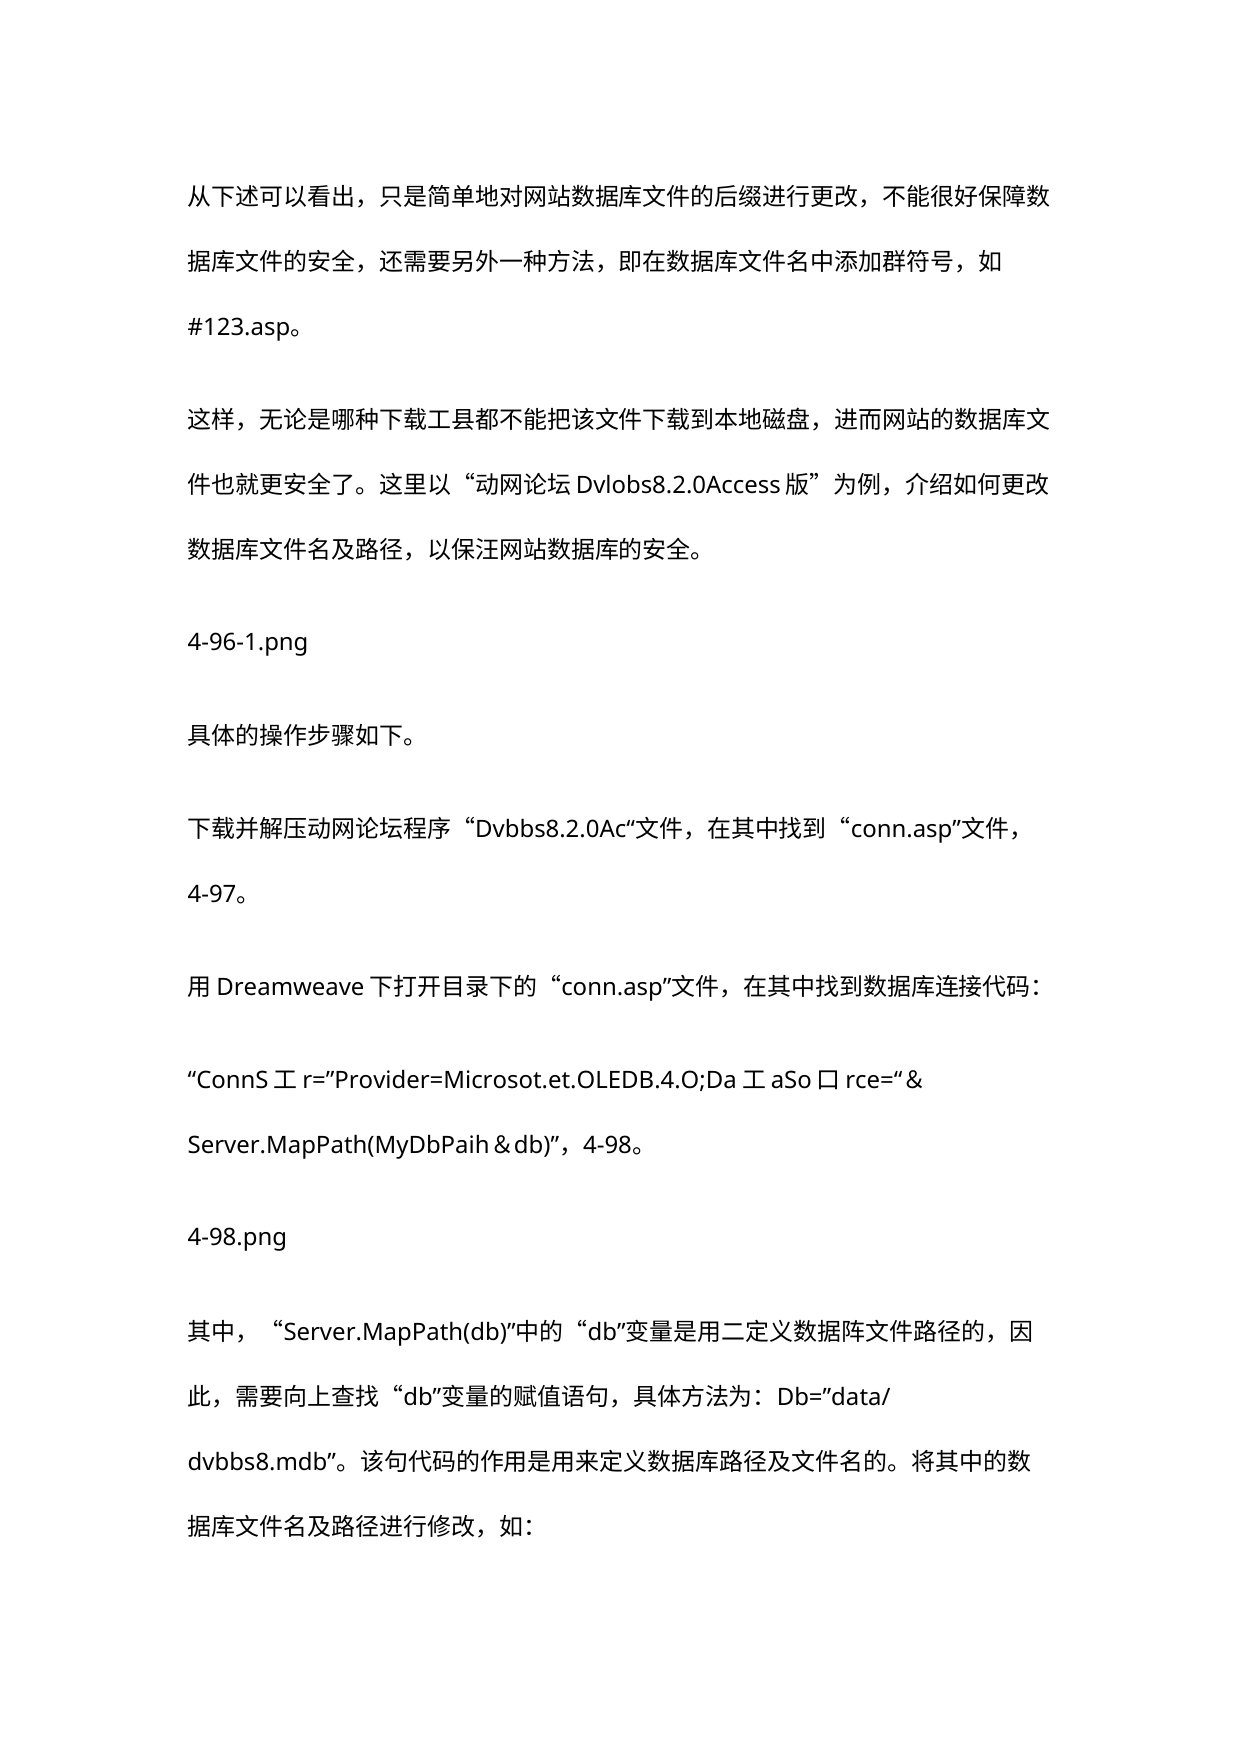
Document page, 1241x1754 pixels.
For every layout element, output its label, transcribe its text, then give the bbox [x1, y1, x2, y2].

text “ConnS工r=”Provider=Microsot.et.OLEDB.4.O;Da工aSo口rce=“＆Server.MapPath(MyDbPaih＆db)”，4-98。 [187, 1046, 1053, 1176]
text 4-98.png [187, 1204, 1053, 1269]
text 下载并解压动网论坛程序“Dvbbs8.2.0Ac“文件，在其中找到“conn.asp”文件，4-97。 [187, 794, 1053, 924]
text 其中，“Server.MapPath(db)”中的“db”变量是用二定义数据阵文件路径的，因此，需要向上查找“db”变量的赋值语句，具体方法为：Db=”data/dvbbs8.mdb”。该句代码的作用是用来定义数据库路径及文件名的。将其中的数据库文件名及路径进行修改，如： [187, 1297, 1053, 1557]
text 具体的操作步骤如下。 [187, 701, 1053, 766]
text 从下述可以看出，只是简单地对网站数据库文件的后缀进行更改，不能很好保障数据库文件的安全，还需要另外一种方法，即在数据库文件名中添加群符号，如#123.asp。 [187, 162, 1053, 357]
text 这样，无论是哪种下载工县都不能把该文件下载到本地磁盘，进而网站的数据库文件也就更安全了。这里以“动网论坛Dvlobs8.2.0Access版”为例，介绍如何更改数据库文件名及路径，以保汪网站数据库的安全。 [187, 385, 1053, 580]
text 用Dreamweave下打开目录下的“conn.asp”文件，在其中找到数据库连接代码： [187, 953, 1053, 1018]
text 4-96-1.png [187, 608, 1053, 673]
